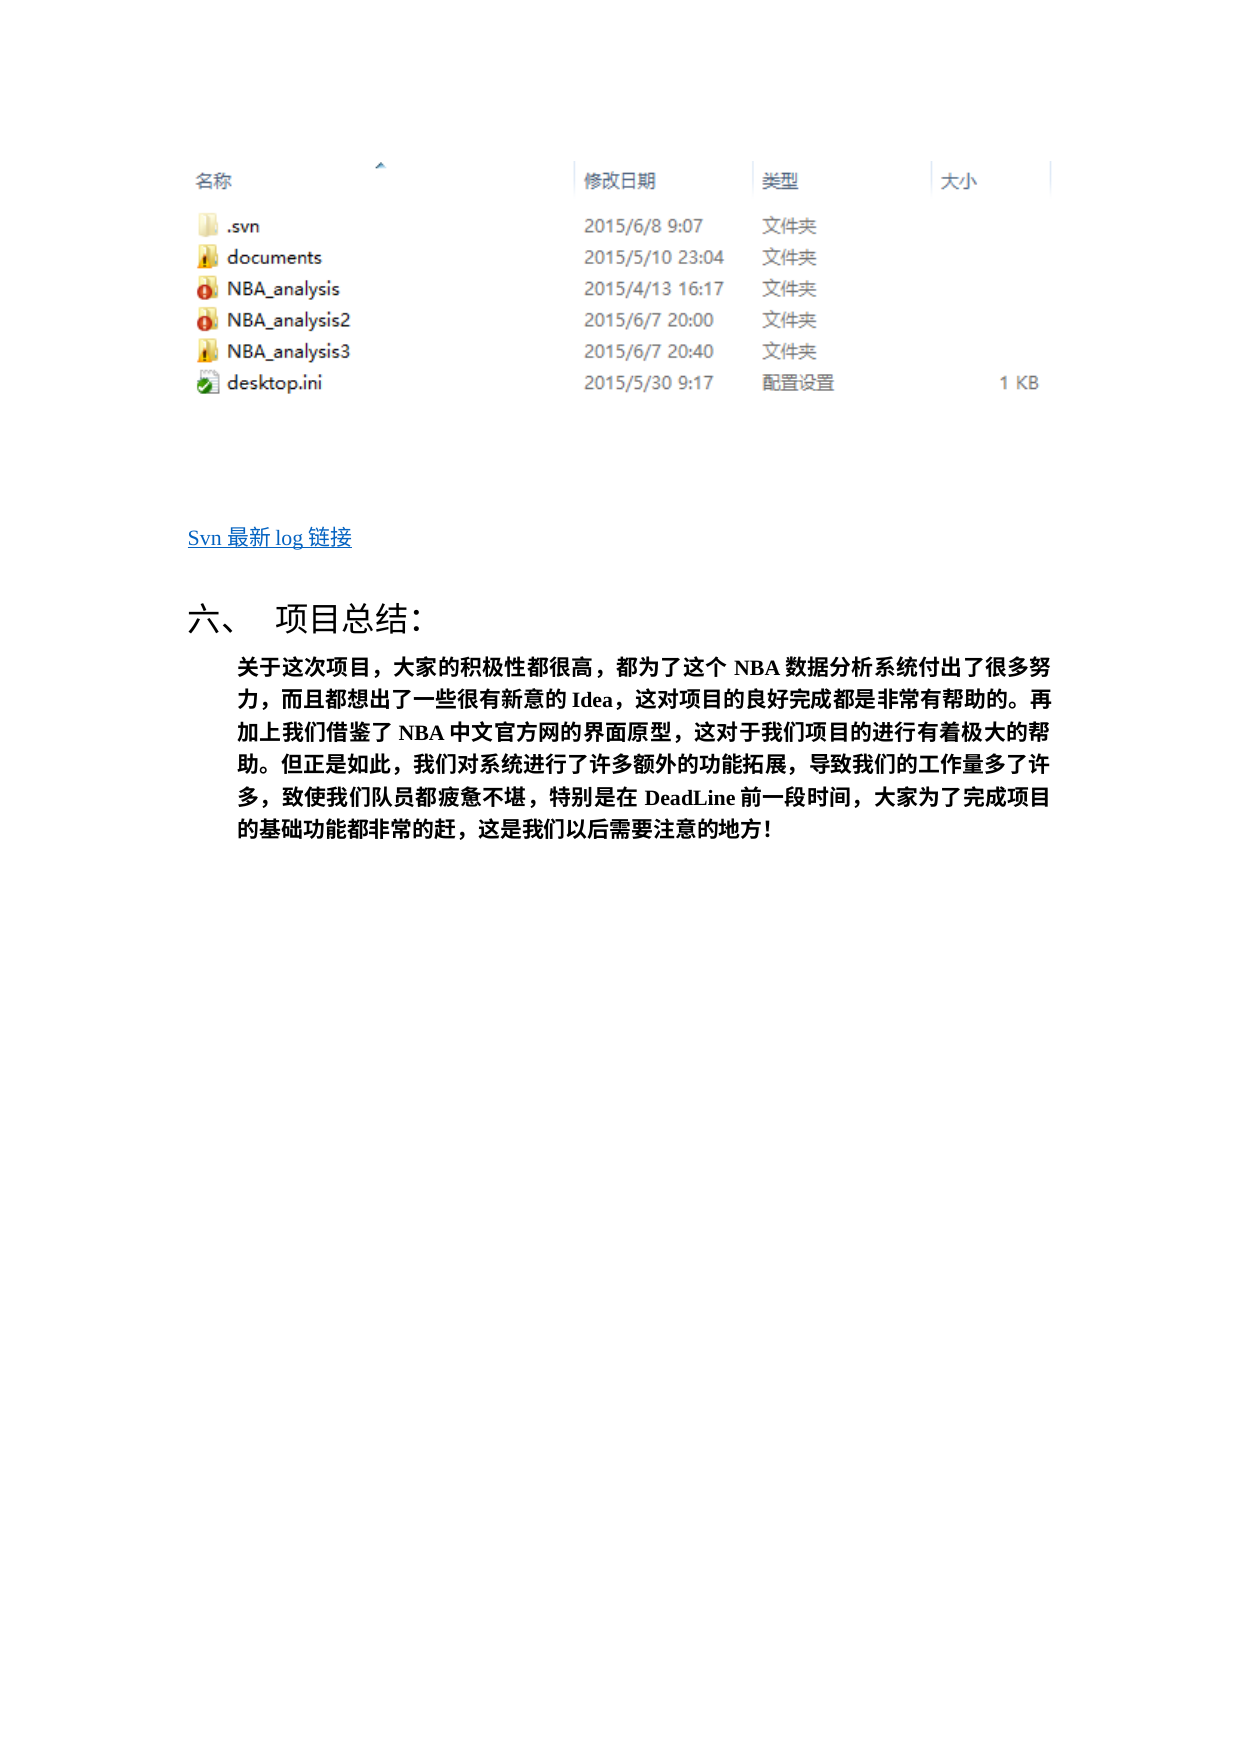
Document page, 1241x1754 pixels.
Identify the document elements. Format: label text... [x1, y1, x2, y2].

text 关于这次项目，大家的积极性都很高，都为了这个NBA数据分析系统付出了很多努力，而且都想出了一些很有新意的Idea，这对项目的良好完成都是非常有帮助的。再加上我们借鉴了NBA中文官方网的界面原型，这对于我们项目的进行有着极大的帮助。但正是如此，我们对系统进行了许多额外的功能拓展，导致我们的工作量多了许多，致使我们队员都疲惫不堪，特别是在DeadLine前一段时间，大家为了完成项目的基础功能都非常的赶，这是我们以后需要注意的地方！ [237, 649, 1053, 844]
picture [187, 161, 1053, 491]
list 项目总结： [187, 584, 1053, 649]
text Svn 最新log 链接 [187, 519, 1053, 552]
